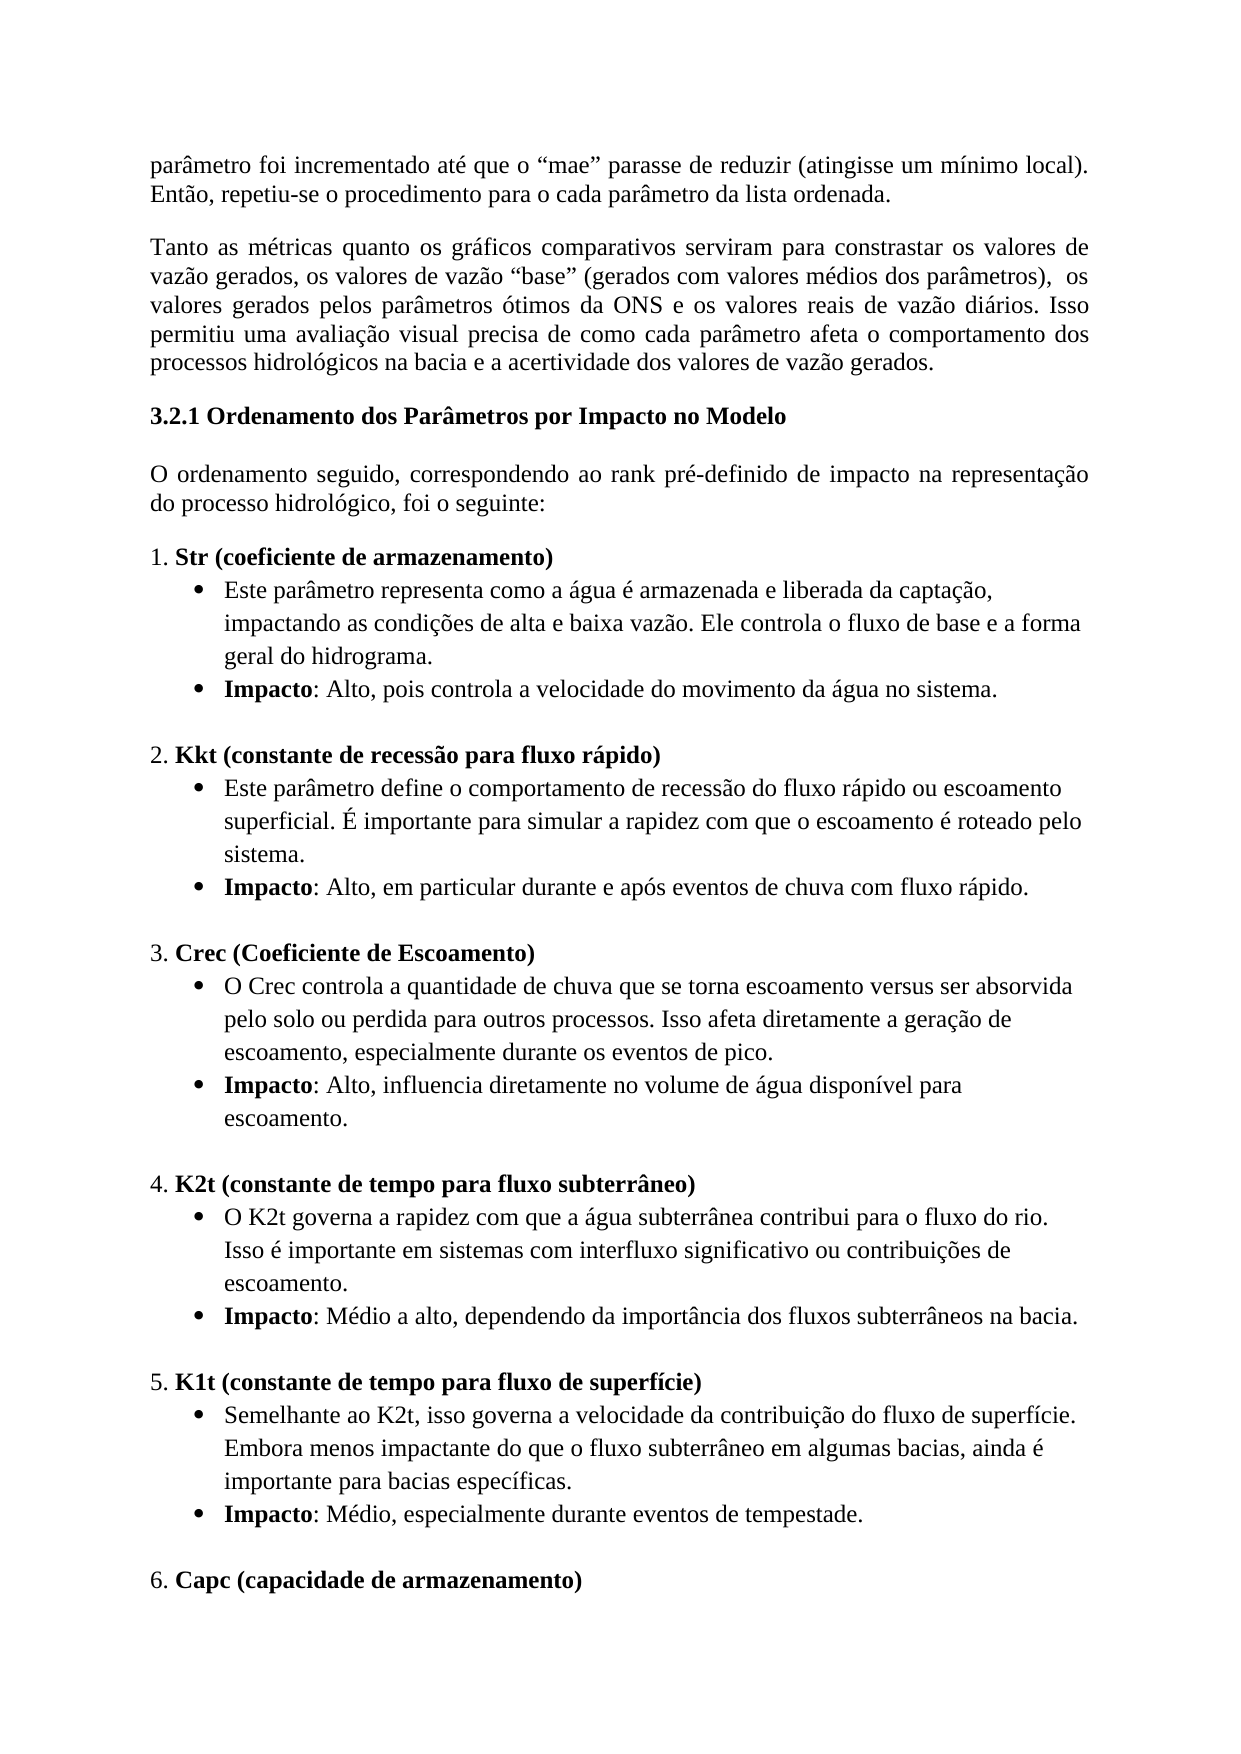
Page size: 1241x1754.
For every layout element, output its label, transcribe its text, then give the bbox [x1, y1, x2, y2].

text 1. Str (coeficiente de armazenamento) [150, 542, 1090, 571]
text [150, 150, 1090, 207]
list Impacto: Médio a alto, dependendo da importância dos fluxos subterrâneos na bacia. [194, 1301, 1090, 1330]
list Impacto: Alto, em particular durante e após eventos de chuva com fluxo rápido. [194, 872, 1090, 901]
list Este parâmetro representa como a água é armazenada e liberada da captação, impactando as condições de alta e baixa vazão. Ele controla o fluxo de base e a forma geral do hidrograma. [194, 575, 1090, 669]
text O ordenamento seguido, correspondendo ao rank pré-definido de impacto na representação do processo hidrológico, foi o seguinte: [150, 459, 1090, 517]
list O Crec controla a quantidade de chuva que se torna escoamento versus ser absorvida pelo solo ou perdida para outros processos. Isso afeta diretamente a geração de escoamento, especialmente durante os eventos de pico. [194, 971, 1090, 1066]
text Tanto as métricas quanto os gráficos comparativos serviram para constrastar os valores de vazão gerados, os valores de vazão “base” (gerados com valores médios dos parâmetros), os valores gerados pelos parâmetros ótimos da ONS e os valores reais de vazão diários. Isso permitiu uma avaliação visual precisa de como cada parâmetro afeta o comportamento dos processos hidrológicos na bacia e a acertividade dos valores de vazão gerados. [150, 232, 1090, 376]
list Este parâmetro define o comportamento de recessão do fluxo rápido ou escoamento superficial. É importante para simular a rapidez com que o escoamento é roteado pelo sistema. [194, 773, 1090, 868]
list Impacto: Médio, especialmente durante eventos de tempestade. [194, 1499, 1090, 1528]
list Impacto: Alto, influencia diretamente no volume de água disponível para escoamento. [194, 1070, 1090, 1132]
text 6. Capc (capacidade de armazenamento) [150, 1565, 1090, 1594]
text 2. Kkt (constante de recessão para fluxo rápido) [150, 740, 1090, 769]
list O K2t governa a rapidez com que a água subterrânea contribui para o fluxo do rio. Isso é importante em sistemas com interfluxo significativo ou contribuições de escoamento. [194, 1202, 1090, 1297]
list Impacto: Alto, pois controla a velocidade do movimento da água no sistema. [194, 674, 1090, 703]
text 3. Crec (Coeficiente de Escoamento) [150, 938, 1090, 967]
text 4. K2t (constante de tempo para fluxo subterrâneo) [150, 1169, 1090, 1198]
text 3.2.1 Ordenamento dos Parâmetros por Impacto no Modelo [150, 401, 1090, 430]
text 5. K1t (constante de tempo para fluxo de superfície) [150, 1367, 1090, 1396]
list Semelhante ao K2t, isso governa a velocidade da contribuição do fluxo de superfície. Embora menos impactante do que o fluxo subterrâneo em algumas bacias, ainda é importante para bacias específicas. [194, 1400, 1090, 1495]
